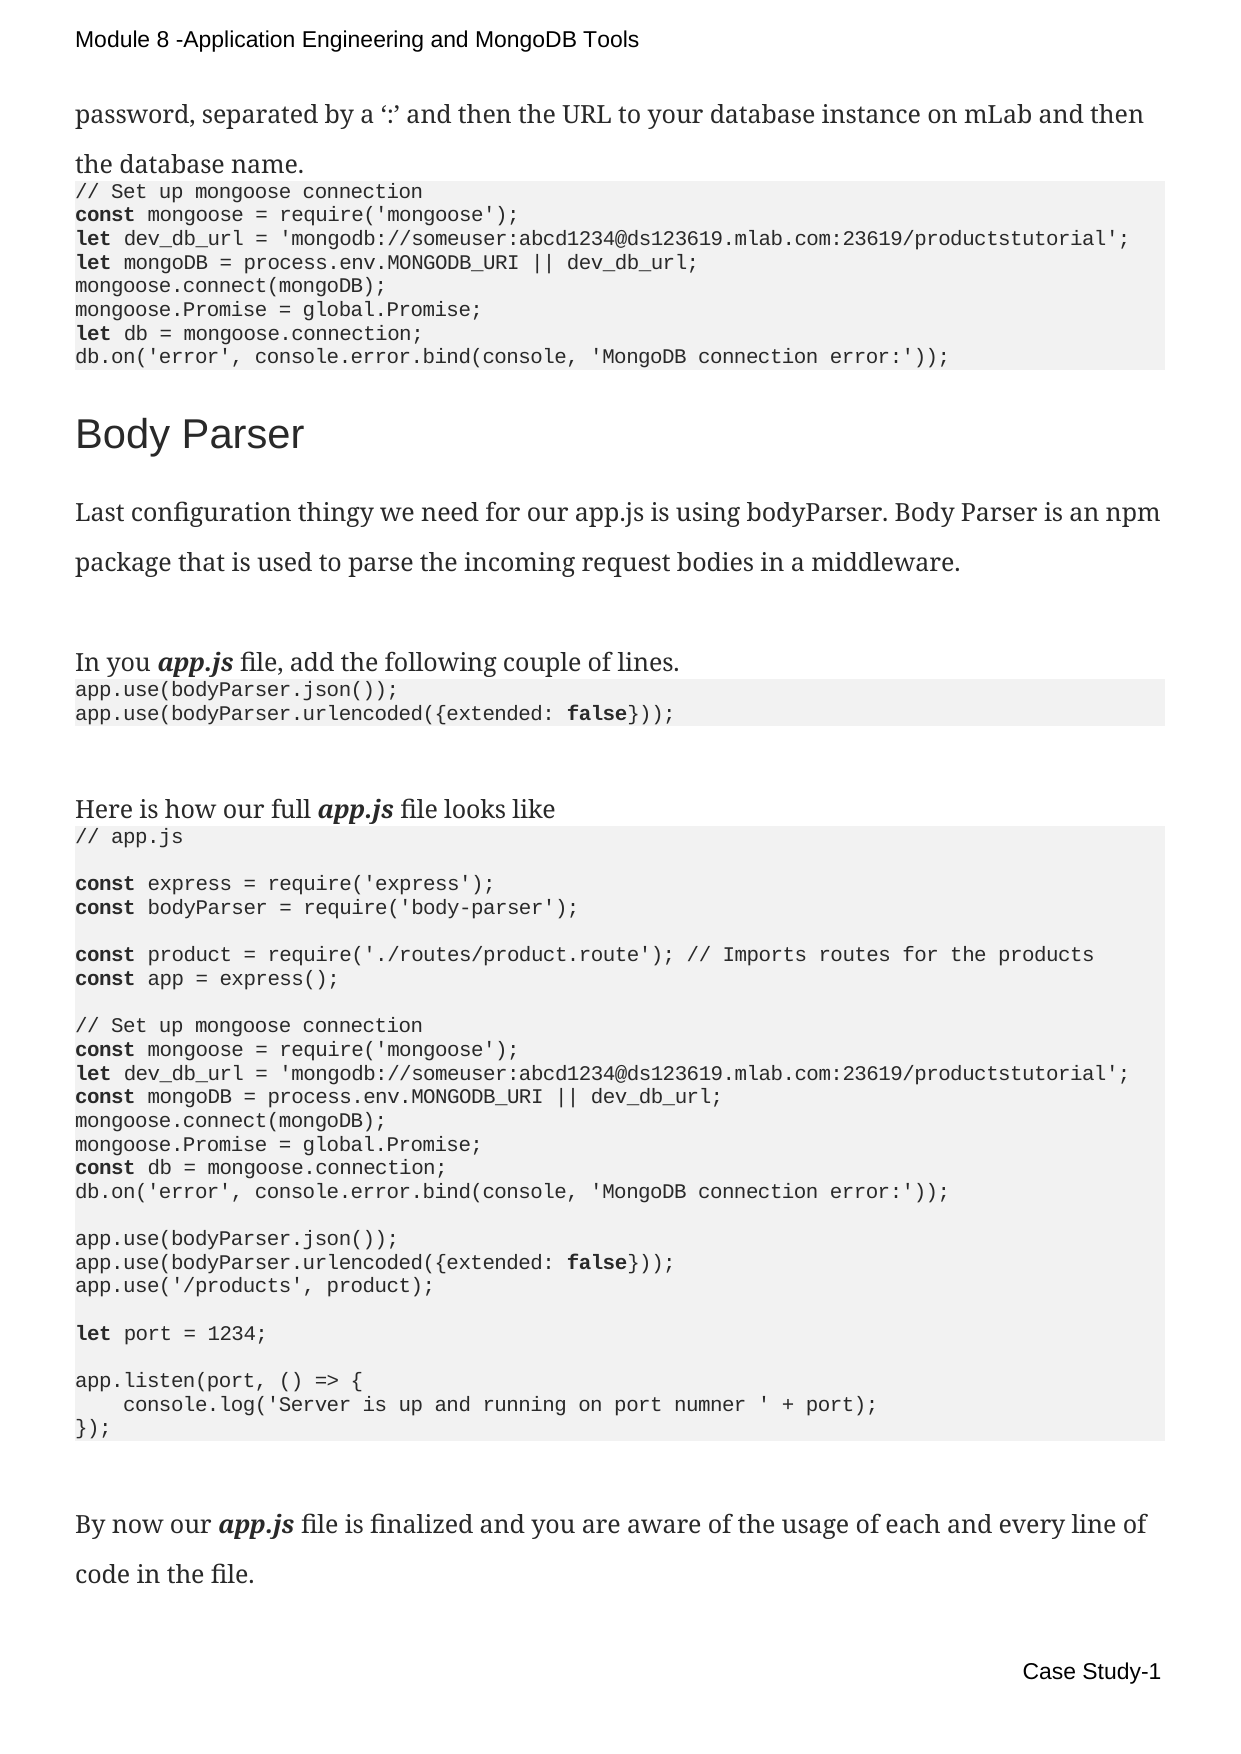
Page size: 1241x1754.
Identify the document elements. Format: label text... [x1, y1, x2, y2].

text Last configuration thingy we need for our app.js is using bodyParser. Body Parser is an npm package that is used to parse the incoming request bodies in a middleware. [75, 479, 1165, 579]
text In you app.js file, add the following couple of lines. [75, 629, 1165, 679]
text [75, 81, 1165, 181]
text By now our app.js file is finalized and you are aware of the usage of each and every line of code in the file. [75, 1491, 1165, 1591]
text app.use(bodyParser.json()); app.use(bodyParser.urlencoded({extended: false})); [75, 679, 1165, 726]
text Here is how our full app.js file looks like [75, 776, 1165, 826]
text // Set up mongoose connection const mongoose = require('mongoose'); let dev_db_url = 'mongodb://someuser:abcd1234@ds123619.mlab.com:23619/productstutorial'; let mongoDB = process.env.MONGODB_URI || dev_db_url; mongoose.connect(mongoDB); mongoose.Promise = global.Promise; let db = mongoose.connection; db.on('error', console.error.bind(console, 'MongoDB connection error:')); [75, 181, 1165, 370]
text Body Parser [75, 401, 1165, 457]
text // app.js const express = require('express'); const bodyParser = require('body-parser'); const product = require('./routes/product.route'); // Imports routes for the products const app = express(); // Set up mongoose connection const mongoose = require('mongoose'); let dev_db_url = 'mongodb://someuser:abcd1234@ds123619.mlab.com:23619/productstutorial'; const mongoDB = process.env.MONGODB_URI || dev_db_url; mongoose.connect(mongoDB); mongoose.Promise = global.Promise; const db = mongoose.connection; db.on('error', console.error.bind(console, 'MongoDB connection error:')); app.use(bodyParser.json()); app.use(bodyParser.urlencoded({extended: false})); app.use('/products', product); let port = 1234; app.listen(port, () => { console.log('Server is up and running on port numner ' + port); }); [75, 826, 1165, 1441]
